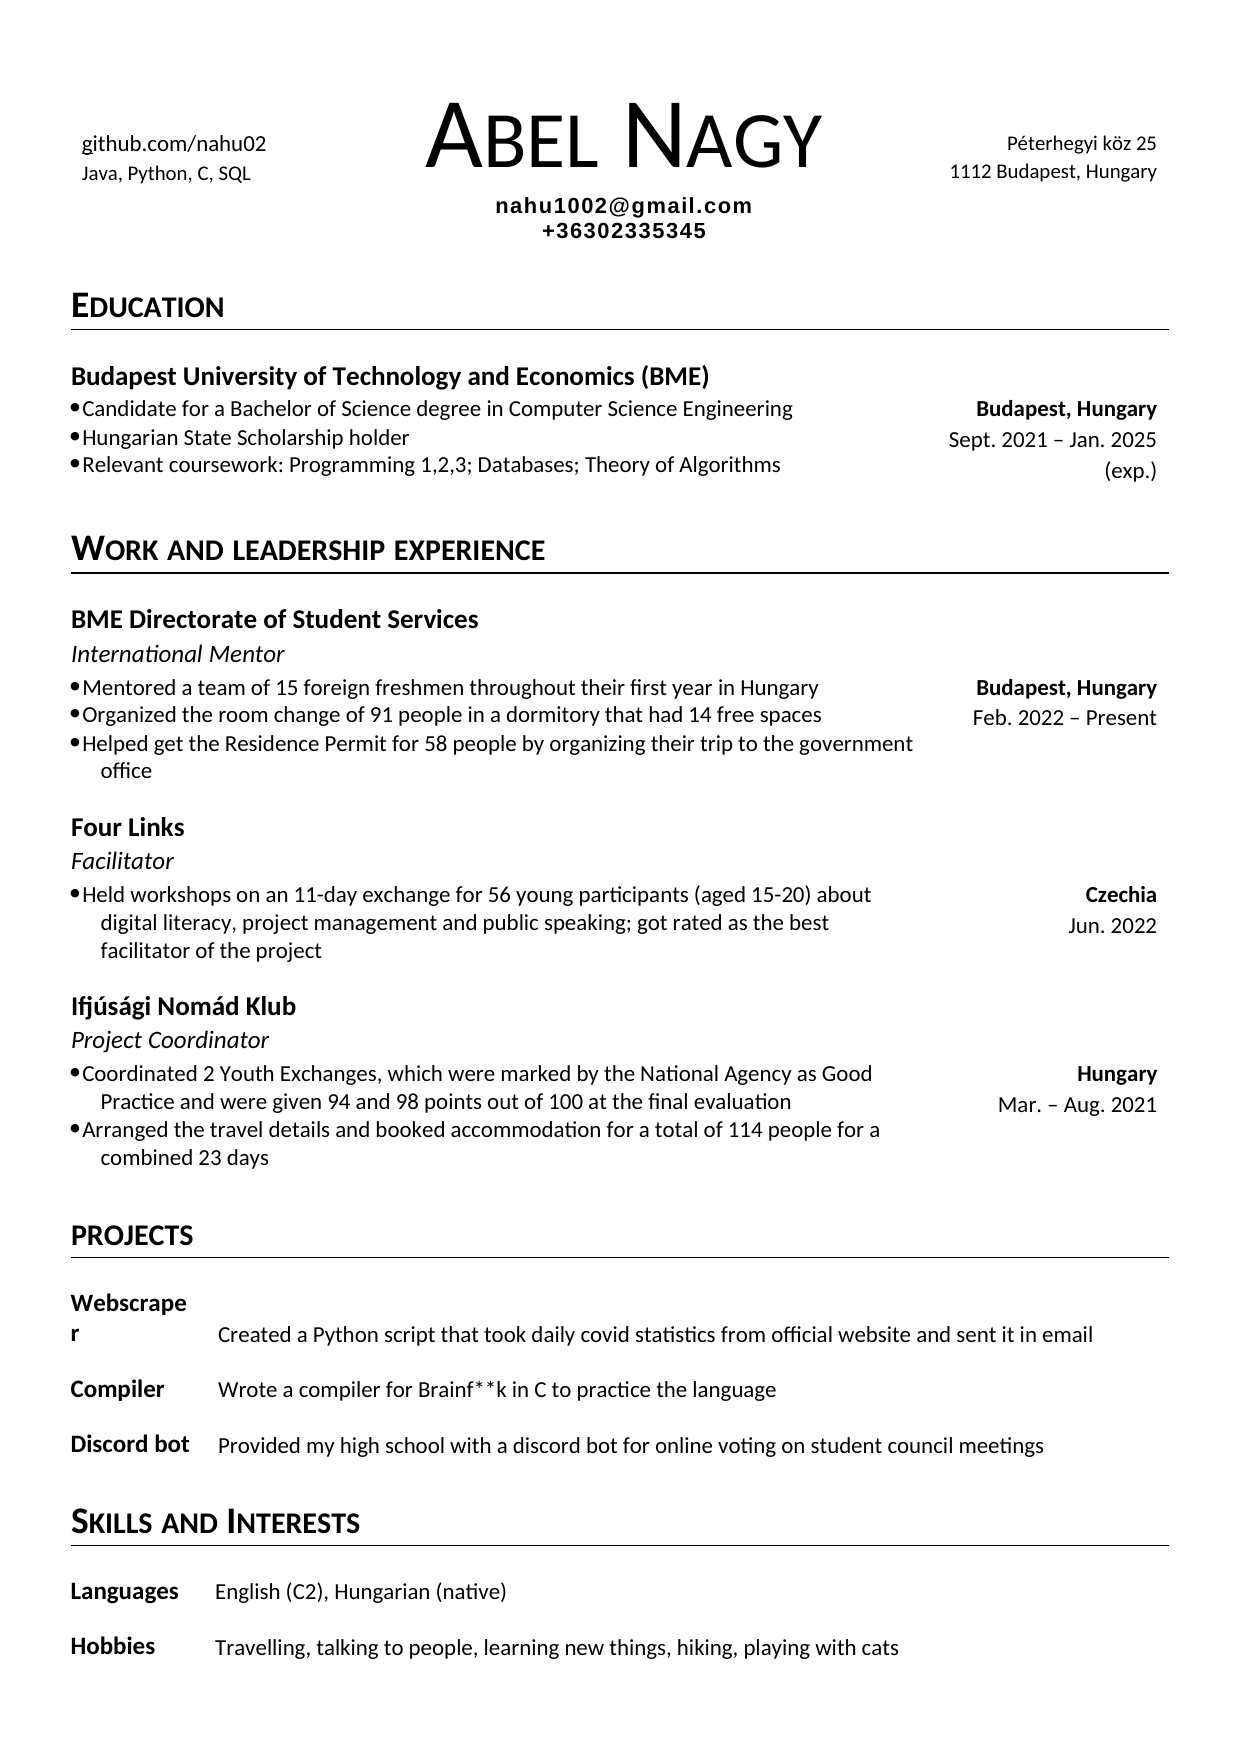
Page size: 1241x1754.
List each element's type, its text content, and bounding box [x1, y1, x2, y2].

table_header Candidate for a Bachelor of Science degree in Computer Science Engineering Hungarian State Scholarship holder Relevant coursework: Programming 1,2,3; Databases; Theory of Algorithms [71, 395, 898, 487]
table_header Held workshops on an 11-day exchange for 56 young participants (aged 15-20) about digital literacy, project management and public speaking; got rated as the best facilitator of the project [71, 880, 912, 964]
table_header github.com/nahu02 Java, Python, C, SQL [70, 71, 409, 243]
subtitle Ifjúsági Nomád Klub [71, 989, 1169, 1022]
subtitle Budapest University of Technology and Economics (BME) [71, 359, 1169, 392]
subtitle Project Coordinator [71, 1025, 1169, 1055]
table_header Budapest, Hungary Feb. 2022 – Present [927, 673, 1168, 785]
subtitle projects [71, 1209, 1169, 1257]
table_header Péterhegyi köz 25 1112 Budapest, Hungary [838, 71, 1168, 243]
subtitle BME Directorate of Student Services [71, 602, 1169, 635]
table_header Mentored a team of 15 foreign freshmen throughout their first year in Hungary Organized the room change of 91 people in a dormitory that had 14 free spaces Helped get the Residence Permit for 58 people by organizing their trip to the government office [71, 673, 927, 785]
table_cell Provided my high school with a discord bot for online voting on student council meetings [207, 1404, 1169, 1459]
subtitle Facilitator [71, 845, 1169, 876]
table_header Abel Nagy nahu1002@gmail.com +36302335345 [410, 71, 838, 243]
table_cell Travelling, talking to people, learning new things, hiking, playing with cats [204, 1605, 1168, 1661]
table_cell Compiler [71, 1348, 207, 1404]
subtitle Four Links [71, 810, 1169, 843]
subtitle Skills and Interests [71, 1497, 1169, 1545]
table_header Languages [71, 1550, 204, 1605]
subtitle Education [71, 281, 1169, 329]
table_header Webscraper [71, 1262, 207, 1348]
table_cell Wrote a compiler for Brainf**k in C to practice the language [207, 1348, 1169, 1404]
table_header Hungary Mar. – Aug. 2021 [912, 1059, 1168, 1171]
subtitle Work and leadership experience [71, 524, 1169, 572]
table_header Budapest, Hungary Sept. 2021 – Jan. 2025 (exp.) [898, 395, 1168, 487]
table_header Czechia Jun. 2022 [912, 880, 1168, 964]
table_cell Hobbies [71, 1605, 204, 1661]
subtitle International Mentor [71, 638, 1169, 668]
table_header Created a Python script that took daily covid statistics from official website and sent it in email [207, 1262, 1169, 1348]
table_header Coordinated 2 Youth Exchanges, which were marked by the National Agency as Good Practice and were given 94 and 98 points out of 100 at the final evaluation Arranged the travel details and booked accommodation for a total of 114 people for a combined 23 days [71, 1059, 912, 1171]
table_cell Discord bot [71, 1404, 207, 1459]
table_header English (C2), Hungarian (native) [204, 1550, 1168, 1605]
